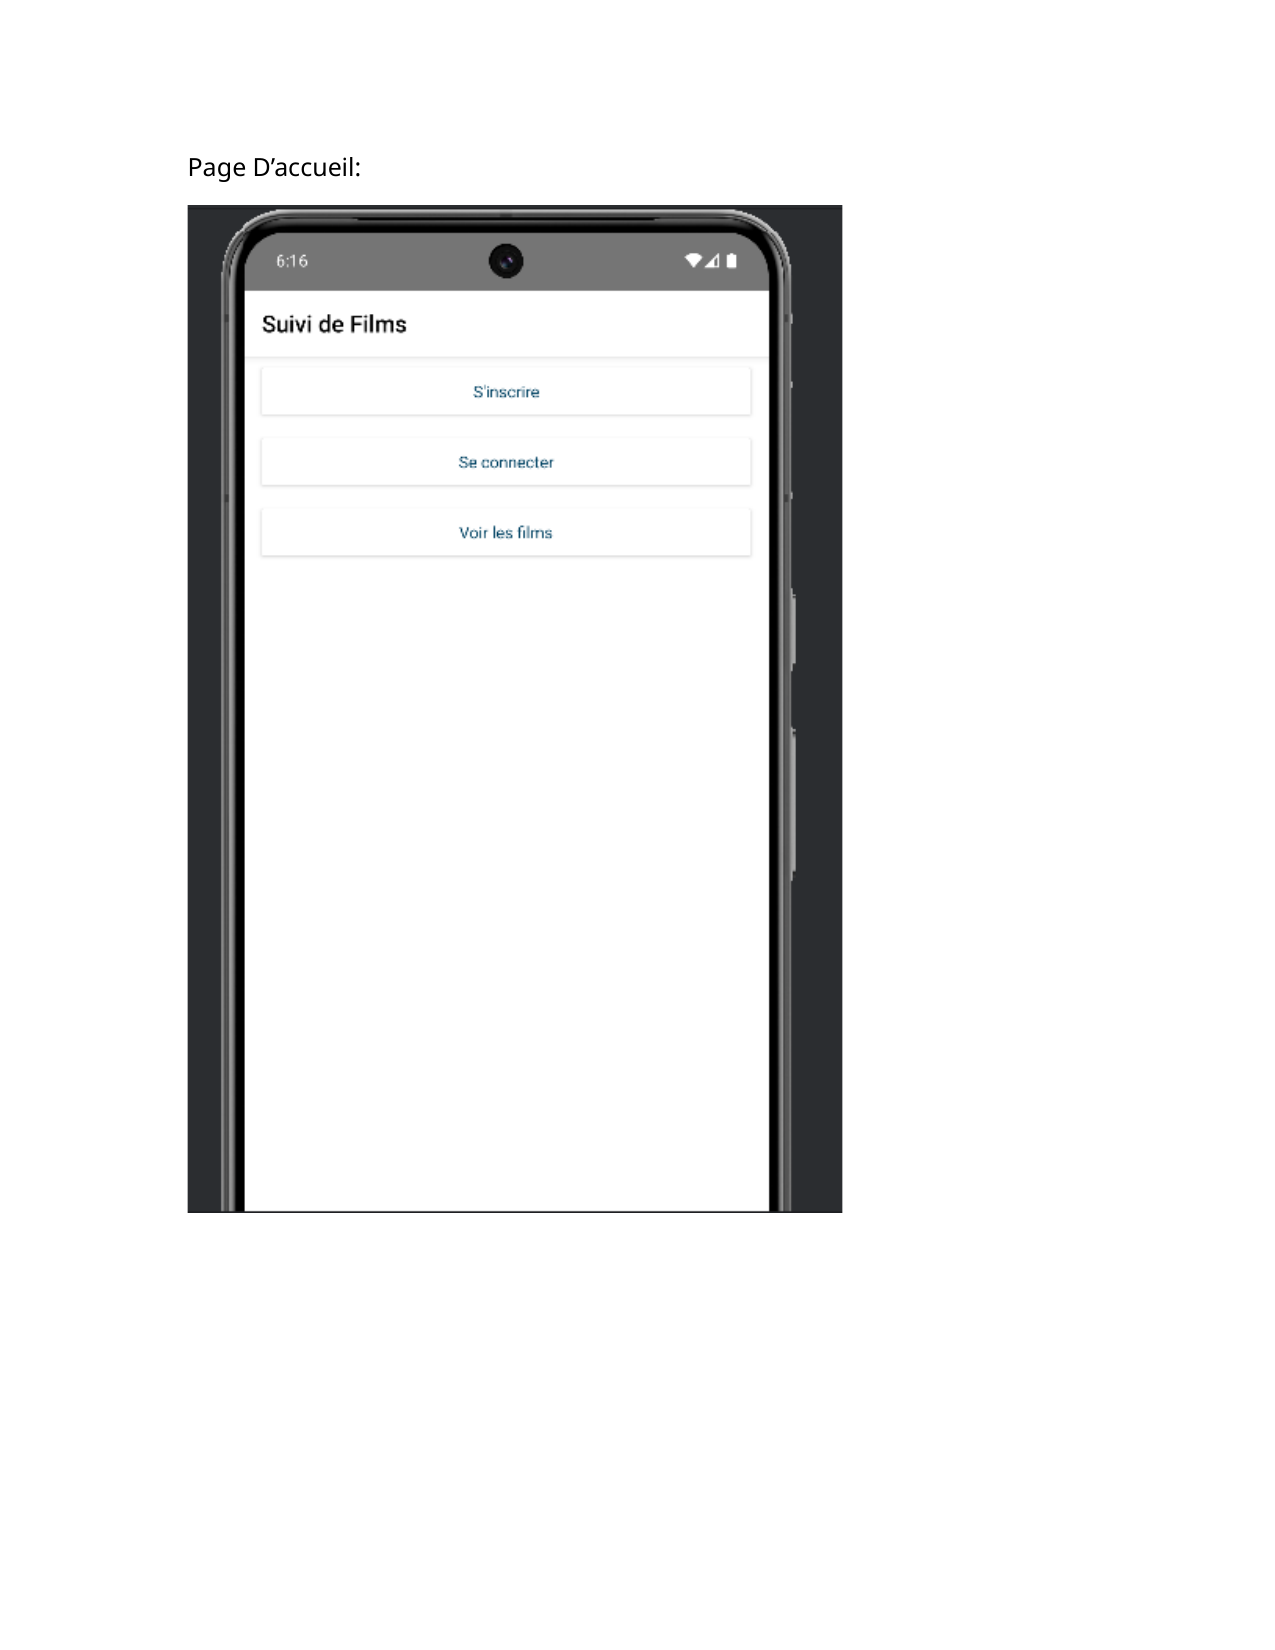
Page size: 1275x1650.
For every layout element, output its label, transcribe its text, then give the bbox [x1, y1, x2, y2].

picture [187, 205, 843, 1213]
text Page D’accueil: [187, 150, 1087, 184]
